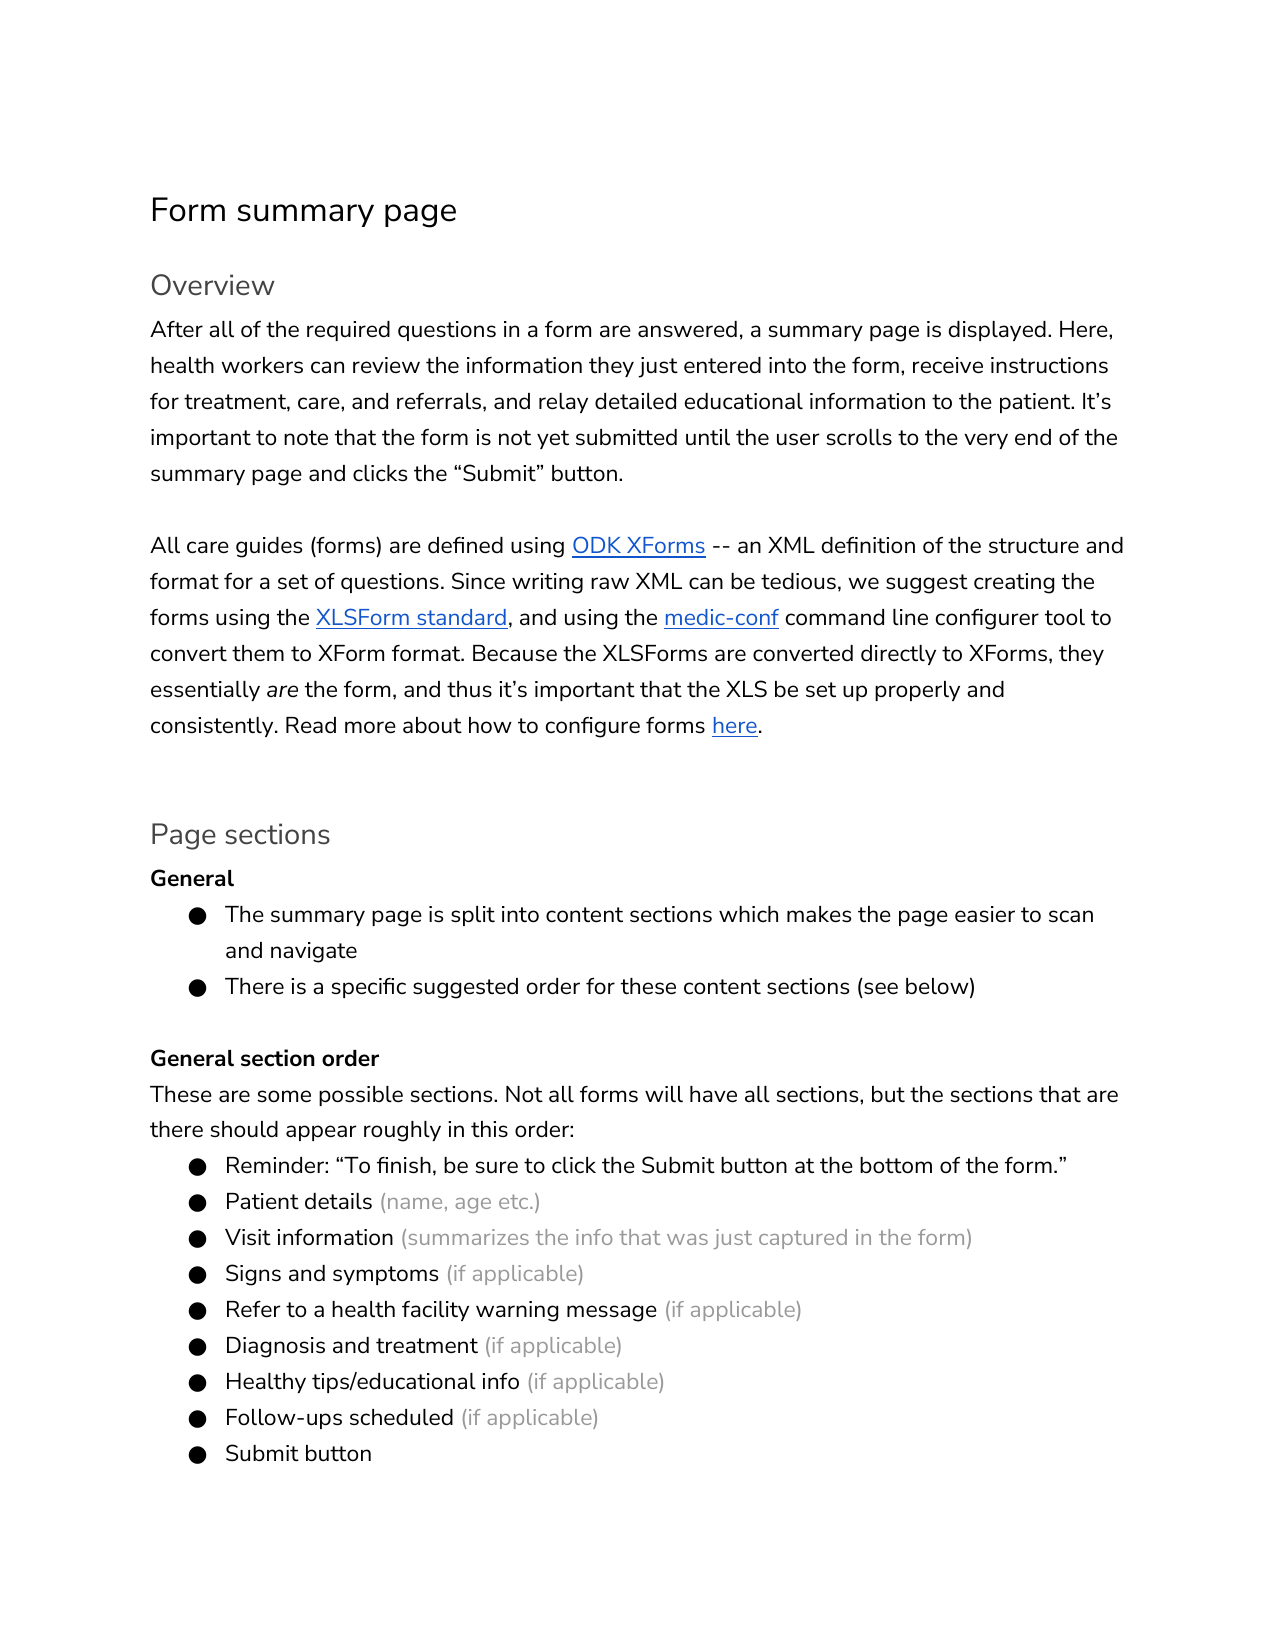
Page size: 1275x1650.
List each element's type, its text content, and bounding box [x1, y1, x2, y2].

list Refer to a health facility warning message (if applicable) [187, 1294, 1125, 1326]
list Signs and symptoms (if applicable) [187, 1258, 1125, 1290]
subtitle Form summary page [150, 187, 1125, 233]
list Patient details (name, age etc.) [187, 1187, 1125, 1218]
text General [150, 863, 1125, 894]
list Follow-ups scheduled (if applicable) [187, 1402, 1125, 1433]
text General section order [150, 1043, 1125, 1074]
list Submit button [187, 1438, 1125, 1469]
text These are some possible sections. Not all forms will have all sections, but the sections that are there should appear roughly in this order: [150, 1079, 1125, 1146]
list Visit information (summarizes the info that was just captured in the form) [187, 1222, 1125, 1254]
list Diagnosis and treatment (if applicable) [187, 1330, 1125, 1362]
subtitle Page sections [150, 815, 1125, 855]
text After all of the required questions in a form are answered, a summary page is displayed. Here, health workers can review the information they just entered into the form, receive instructions for treatment, care, and referrals, and relay detailed educational information to the patient. It’s important to note that the form is not yet submitted until the user scrolls to the very end of the summary page and clicks the “Submit” button. All care guides (forms) are defined using ODK XForms -- an XML definition of the structure and format for a set of questions. Since writing raw XML can be tedious, we suggest creating the forms using the XLSForm standard, and using the medic-conf command line configurer tool to convert them to XForm format. Because the XLSForms are converted directly to XForms, they essentially are the form, and thus it’s important that the XLS be set up properly and consistently. Read more about how to configure forms here. [150, 314, 1125, 741]
list There is a specific suggested order for these content sections (see below) [187, 971, 1125, 1002]
list Reminder: “To finish, be sure to click the Submit button at the bottom of the form.” [187, 1151, 1125, 1182]
subtitle Overview [150, 266, 1125, 306]
list The summary page is split into content sections which makes the page easier to scan and navigate [187, 899, 1125, 966]
list Healthy tips/educational info (if applicable) [187, 1366, 1125, 1397]
